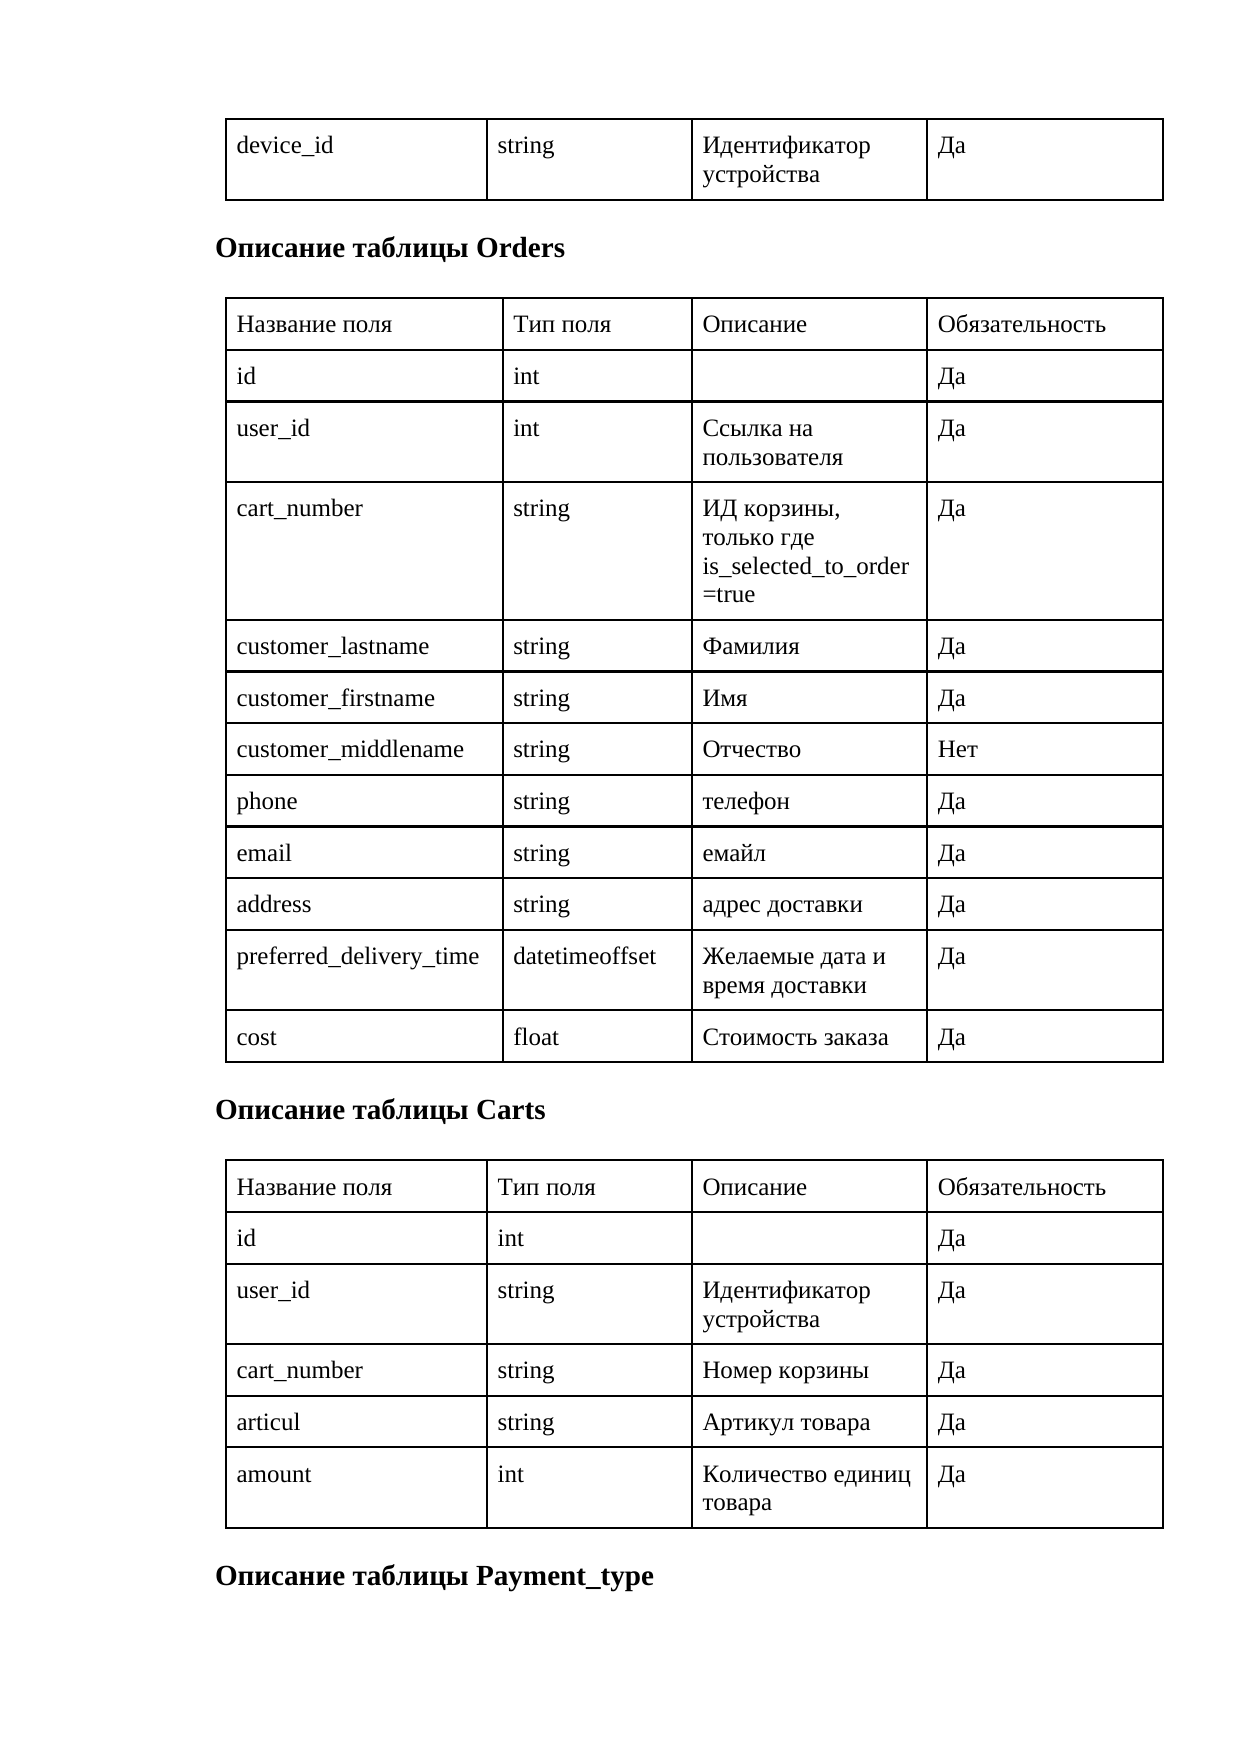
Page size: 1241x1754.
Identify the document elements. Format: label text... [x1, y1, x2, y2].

table_cell articul [227, 1397, 486, 1446]
table_cell string [504, 673, 691, 722]
table_cell user_id [227, 1265, 486, 1343]
table_cell Да [928, 776, 1162, 825]
table_cell preferred_delivery_time [227, 931, 502, 1009]
table_cell емайл [693, 828, 926, 877]
table_cell Да [928, 879, 1162, 929]
subtitle Описание таблицы Orders [215, 230, 1152, 263]
table_cell Нет [928, 724, 1162, 774]
table_cell amount [227, 1448, 486, 1527]
table_cell Идентификатор устройства [693, 120, 926, 198]
table_cell Ссылка на пользователя [693, 403, 926, 481]
table_cell int [504, 351, 691, 400]
table_cell телефон [693, 776, 926, 825]
table_cell int [504, 403, 691, 481]
table_cell Количество единиц товара [693, 1448, 926, 1527]
table_cell Да [928, 403, 1162, 481]
table_cell адрес доставки [693, 879, 926, 929]
table_cell string [504, 724, 691, 774]
table_cell Идентификатор устройства [693, 1265, 926, 1343]
table_cell Желаемые дата и время доставки [693, 931, 926, 1009]
table_cell Да [928, 673, 1162, 722]
table_cell string [488, 120, 691, 198]
table_cell datetimeoffset [504, 931, 691, 1009]
table_cell customer_lastname [227, 621, 502, 670]
table_header Тип поля [504, 299, 691, 349]
table_cell Да [928, 621, 1162, 670]
table_cell address [227, 879, 502, 929]
table_header Описание [693, 1161, 926, 1211]
table_cell Да [928, 1448, 1162, 1527]
table_cell phone [227, 776, 502, 825]
table_cell Имя [693, 673, 926, 722]
table_cell string [504, 621, 691, 670]
table_cell Отчество [693, 724, 926, 774]
table_cell Артикул товара [693, 1397, 926, 1446]
table_cell customer_firstname [227, 673, 502, 722]
table_cell [693, 351, 926, 400]
table_cell Да [928, 1265, 1162, 1343]
table_cell ИД корзины, только где is_selected_to_order=true [693, 483, 926, 619]
table_header Описание [693, 299, 926, 349]
table_cell Да [928, 120, 1162, 198]
table_cell Да [928, 351, 1162, 400]
table_header Обязательность [928, 1161, 1162, 1211]
table_cell email [227, 828, 502, 877]
table_cell Да [928, 931, 1162, 1009]
table_cell string [488, 1265, 691, 1343]
table_cell user_id [227, 403, 502, 481]
table_cell Фамилия [693, 621, 926, 670]
table_cell string [488, 1345, 691, 1394]
table_cell customer_middlename [227, 724, 502, 774]
table_cell float [504, 1011, 691, 1061]
table_cell cart_number [227, 1345, 486, 1394]
table_cell string [488, 1397, 691, 1446]
table_cell int [488, 1213, 691, 1262]
subtitle Описание таблицы Payment_type [215, 1558, 1152, 1591]
table_cell string [504, 776, 691, 825]
table_cell Да [928, 1397, 1162, 1446]
table_cell int [488, 1448, 691, 1527]
table_header Название поля [227, 299, 502, 349]
table_cell [693, 1213, 926, 1262]
table_header Тип поля [488, 1161, 691, 1211]
table_cell device_id [227, 120, 486, 198]
table_cell Да [928, 1213, 1162, 1262]
table_cell string [504, 879, 691, 929]
table_header Название поля [227, 1161, 486, 1211]
table_cell Да [928, 483, 1162, 619]
table_cell Да [928, 828, 1162, 877]
table_cell Стоимость заказа [693, 1011, 926, 1061]
table_cell cart_number [227, 483, 502, 619]
table_cell id [227, 1213, 486, 1262]
table_cell string [504, 483, 691, 619]
table_cell Номер корзины [693, 1345, 926, 1394]
table_cell Да [928, 1345, 1162, 1394]
table_header Обязательность [928, 299, 1162, 349]
table_cell id [227, 351, 502, 400]
table_cell cost [227, 1011, 502, 1061]
subtitle Описание таблицы Carts [215, 1092, 1152, 1126]
table_cell Да [928, 1011, 1162, 1061]
table_cell string [504, 828, 691, 877]
